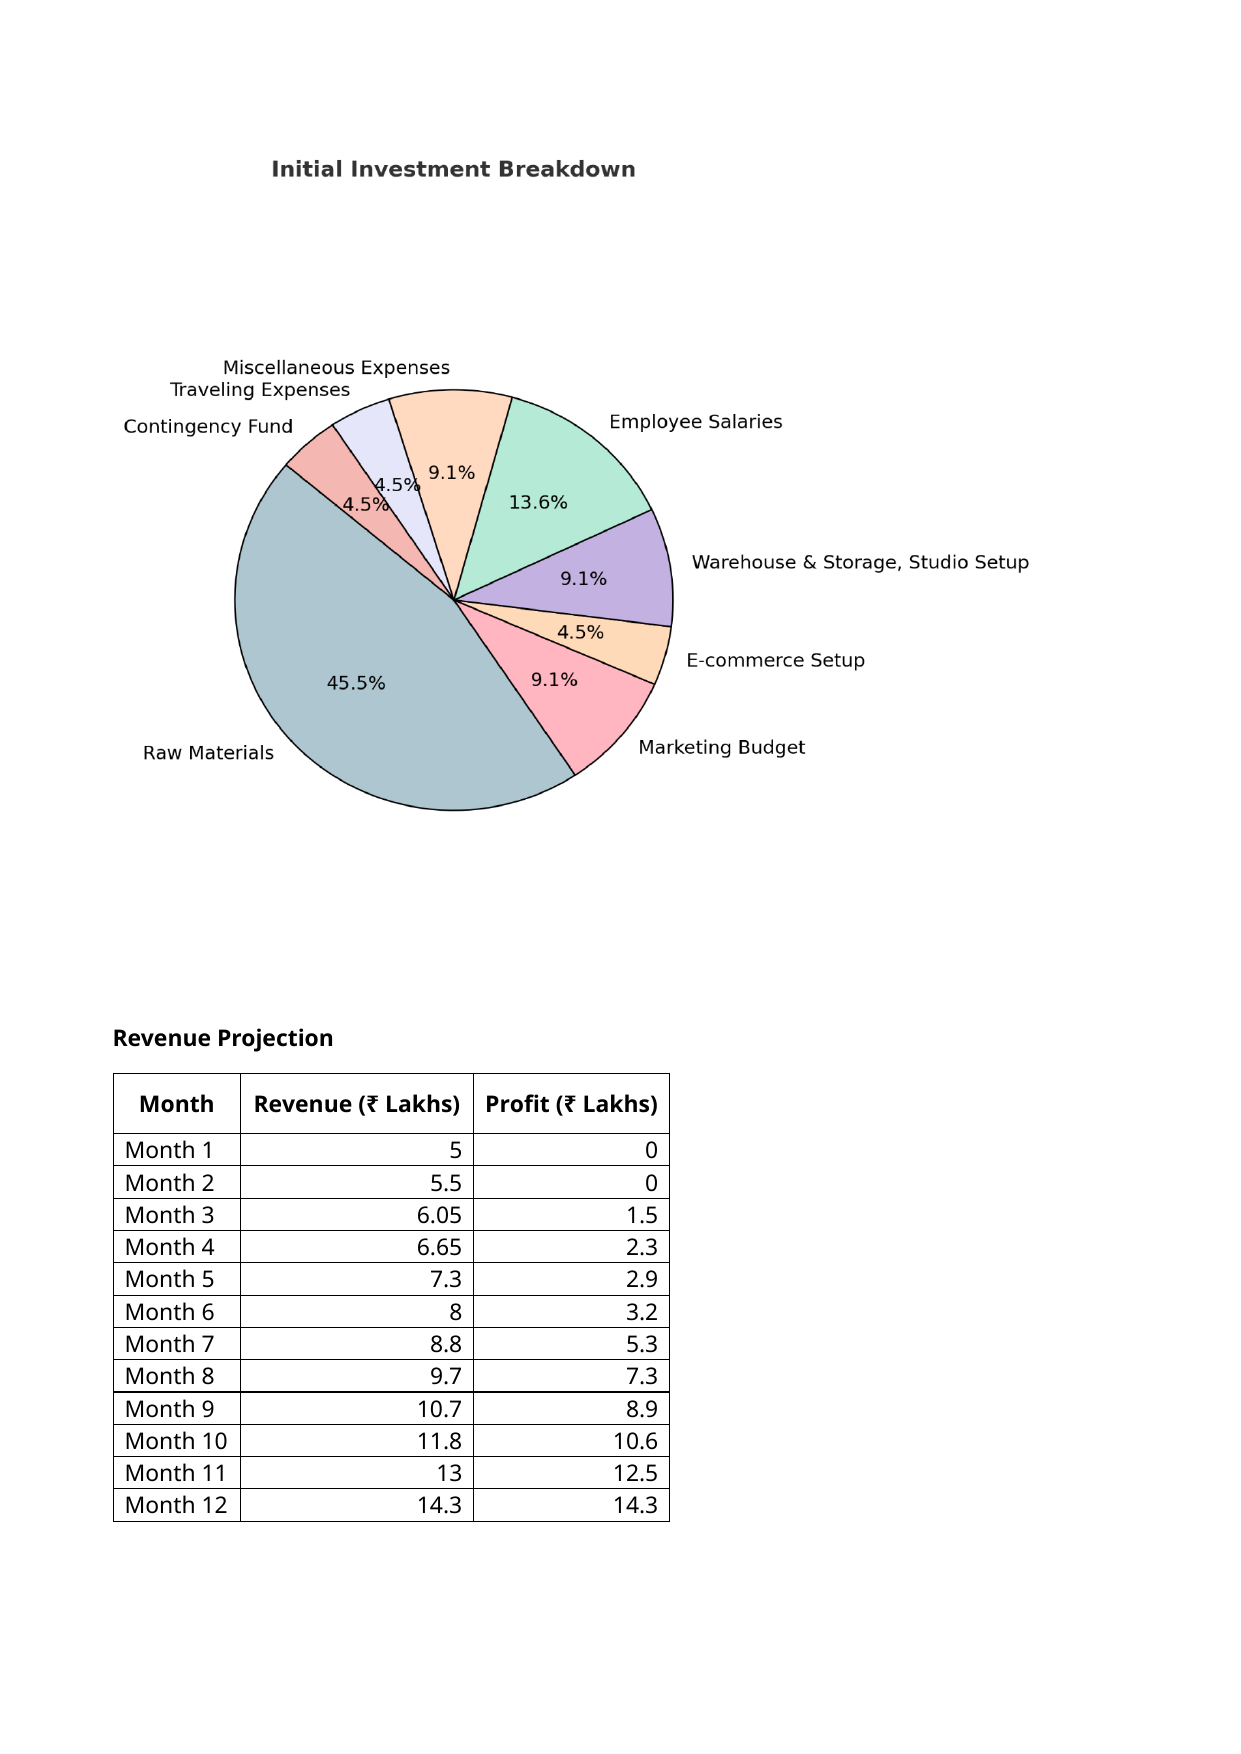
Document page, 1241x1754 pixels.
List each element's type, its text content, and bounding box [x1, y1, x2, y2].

table_cell 5.5 [241, 1166, 473, 1198]
table_cell 3.2 [474, 1296, 669, 1327]
table_cell 12.5 [474, 1457, 669, 1488]
table_cell 10.7 [241, 1393, 473, 1424]
table_cell 14.3 [241, 1489, 473, 1521]
table_cell 13 [241, 1457, 473, 1488]
table_cell 8.8 [241, 1328, 473, 1359]
text Revenue Projection [112, 1022, 1128, 1053]
table_cell Month 11 [114, 1457, 240, 1488]
table_cell 2.3 [474, 1231, 669, 1262]
table_cell Month 1 [114, 1134, 240, 1165]
table_cell Month 3 [114, 1199, 240, 1230]
table_cell 6.65 [241, 1231, 473, 1262]
table_cell 5 [241, 1134, 473, 1165]
table_cell Month 9 [114, 1393, 240, 1424]
table_cell 7.3 [474, 1360, 669, 1391]
table_cell 1.5 [474, 1199, 669, 1230]
table_cell Month 12 [114, 1489, 240, 1521]
table_cell Month 8 [114, 1360, 240, 1391]
picture [112, 150, 1040, 1004]
table_cell 9.7 [241, 1360, 473, 1391]
table_cell Month 10 [114, 1425, 240, 1456]
table_cell Month 6 [114, 1296, 240, 1327]
table_cell 11.8 [241, 1425, 473, 1456]
table_cell 8 [241, 1296, 473, 1327]
table_cell Month 5 [114, 1263, 240, 1294]
table_cell 6.05 [241, 1199, 473, 1230]
table_cell 10.6 [474, 1425, 669, 1456]
table_cell 0 [474, 1166, 669, 1198]
table_cell 2.9 [474, 1263, 669, 1294]
table_header Revenue (₹ Lakhs) [241, 1074, 473, 1133]
table_cell Month 2 [114, 1166, 240, 1198]
table_cell 14.3 [474, 1489, 669, 1521]
table_header Profit (₹ Lakhs) [474, 1074, 669, 1133]
table_cell 7.3 [241, 1263, 473, 1294]
table_cell Month 4 [114, 1231, 240, 1262]
table_cell Month 7 [114, 1328, 240, 1359]
table_cell 5.3 [474, 1328, 669, 1359]
table_cell 8.9 [474, 1393, 669, 1424]
table_cell 0 [474, 1134, 669, 1165]
table_header Month [114, 1074, 240, 1133]
